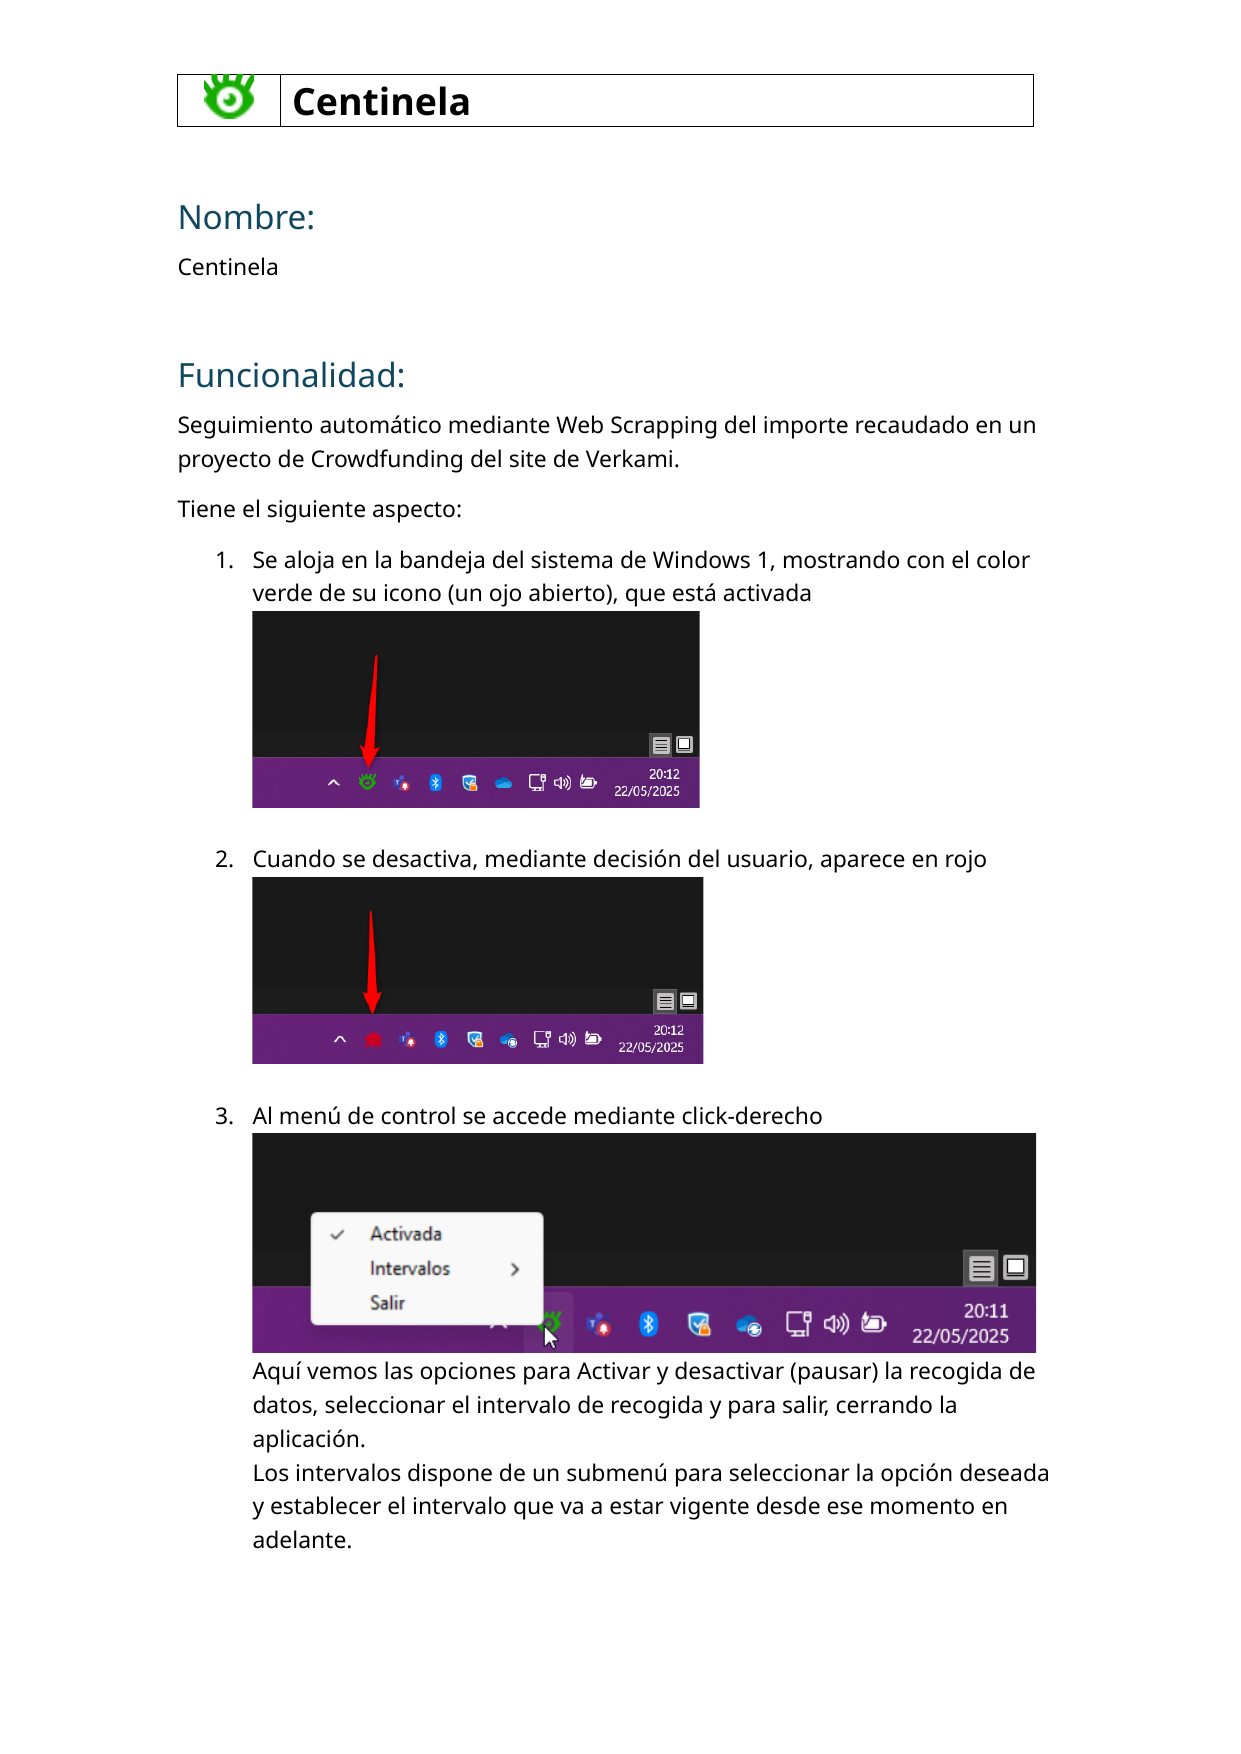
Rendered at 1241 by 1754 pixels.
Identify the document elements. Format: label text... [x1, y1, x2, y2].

picture [204, 74, 255, 125]
text Centinela [177, 251, 1063, 282]
list Aquí vemos las opciones para Activar y desactivar (pausar) la recogida de datos, seleccionar el intervalo de recogida y para salir, cerrando la aplicación. [252, 1355, 1063, 1454]
subtitle Funcionalidad: [177, 352, 1063, 397]
list Se aloja en la bandeja del sistema de Windows 1, mostrando con el color verde de su icono (un ojo abierto), que está activada [215, 543, 1063, 608]
list Cuando se desactiva, mediante decisión del usuario, aparece en rojo [215, 843, 1063, 875]
picture [252, 1133, 1037, 1353]
picture [252, 877, 704, 1064]
text Seguimiento automático mediante Web Scrapping del importe recaudado en un proyecto de Crowdfunding del site de Verkami. [177, 409, 1063, 474]
list Los intervalos dispone de un submenú para seleccionar la opción deseada y establecer el intervalo que va a estar vigente desde ese momento en adelante. [252, 1456, 1063, 1555]
text Tiene el siguiente aspecto: [177, 493, 1063, 524]
list Al menú de control se accede mediante click-derecho [215, 1100, 1063, 1131]
picture [252, 611, 700, 808]
subtitle Nombre: [177, 193, 1063, 239]
